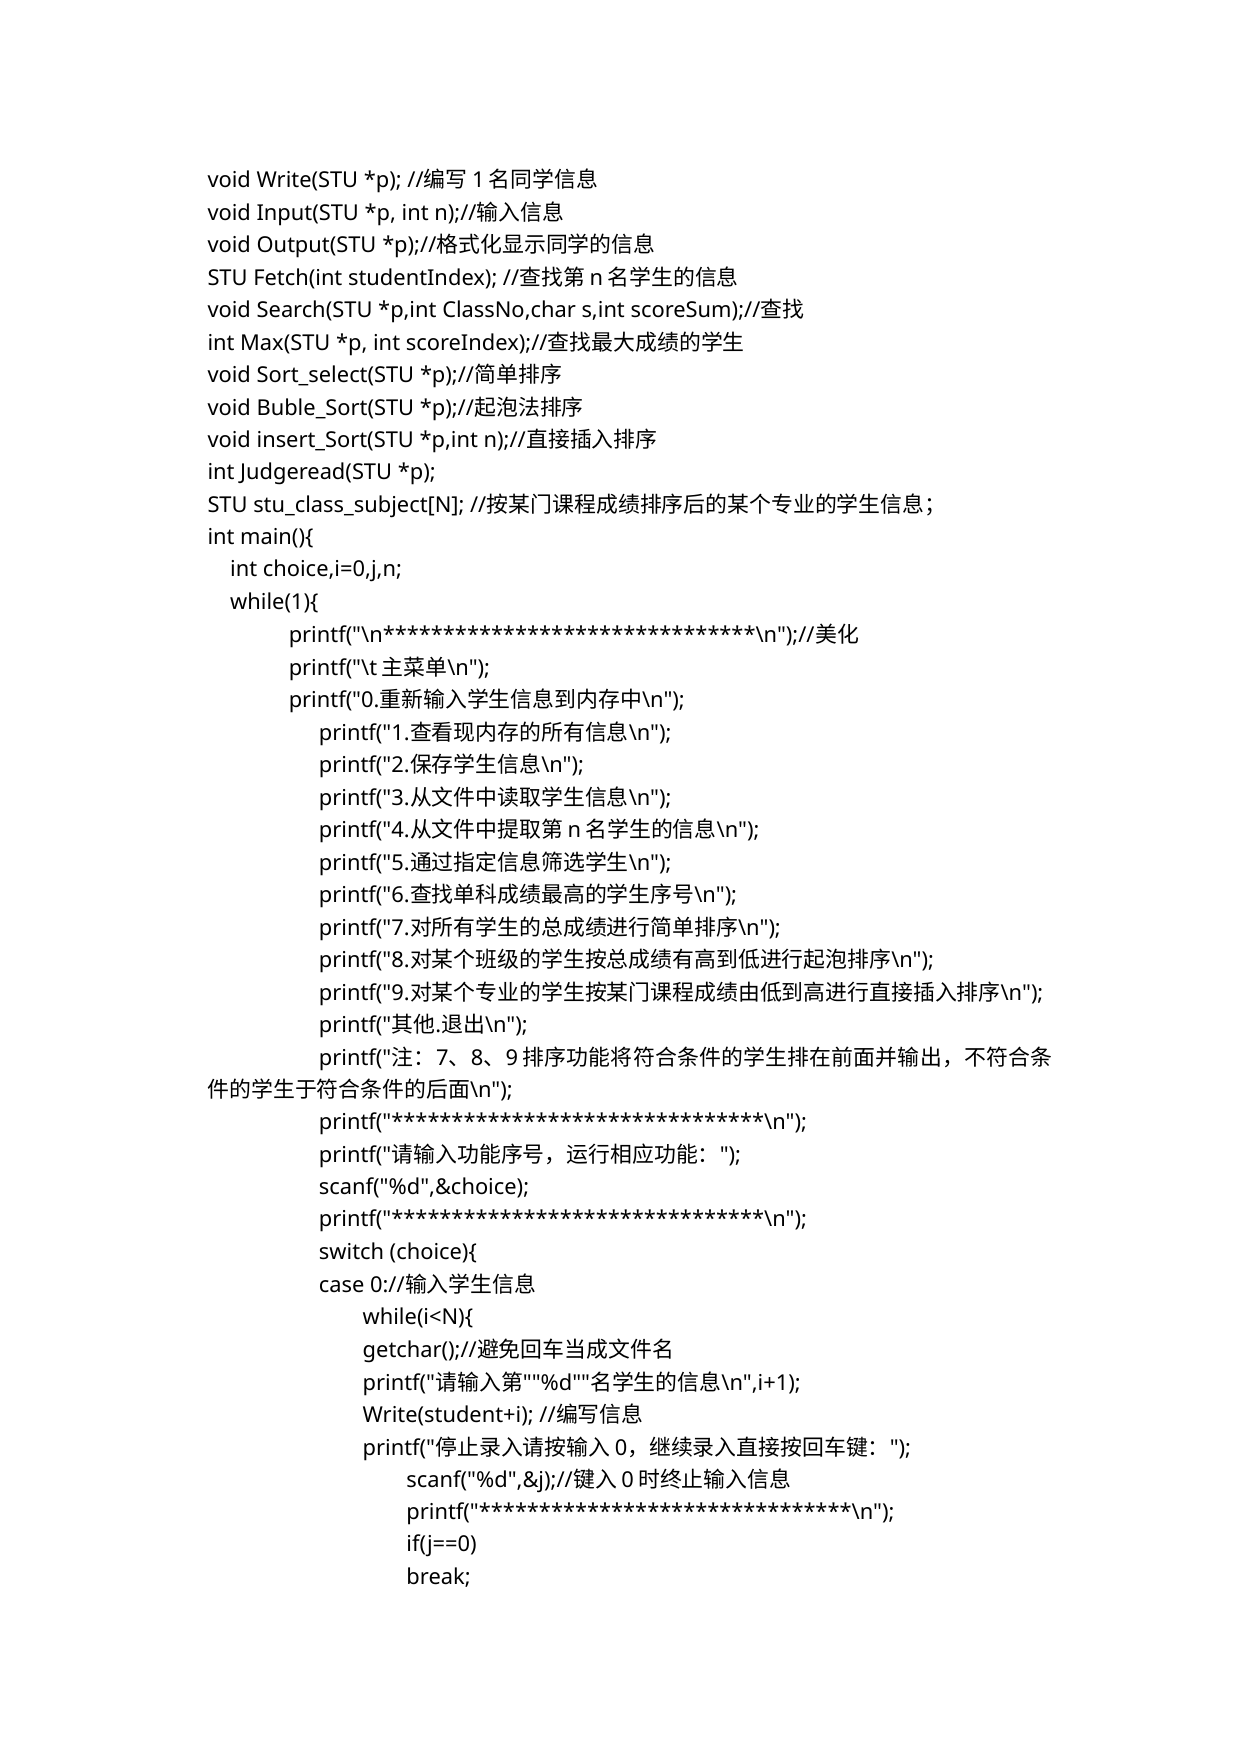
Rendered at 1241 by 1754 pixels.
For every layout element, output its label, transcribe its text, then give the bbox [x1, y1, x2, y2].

list while(i<N){ [207, 1299, 1053, 1332]
list void Input(STU *p, int n);//输入信息 [207, 194, 1053, 227]
list printf("0.重新输入学生信息到内存中\n"); [207, 682, 1053, 714]
list printf("5.通过指定信息筛选学生\n"); [207, 844, 1053, 877]
list break; [207, 1559, 1053, 1592]
list printf("停止录入请按输入0，继续录入直接按回车键："); [207, 1429, 1053, 1462]
list scanf("%d",&choice); [207, 1169, 1053, 1202]
list int main(){ [207, 519, 1053, 552]
list printf("2.保存学生信息\n"); [207, 747, 1053, 779]
list printf("其他.退出\n"); [207, 1007, 1053, 1039]
list int Judgeread(STU *p); [207, 454, 1053, 487]
list void insert_Sort(STU *p,int n);//直接插入排序 [207, 422, 1053, 454]
list printf("3.从文件中读取学生信息\n"); [207, 779, 1053, 812]
list printf("注：7、8、9排序功能将符合条件的学生排在前面并输出，不符合条件的学生于符合条件的后面\n"); [207, 1039, 1053, 1104]
list printf("4.从文件中提取第n名学生的信息\n"); [207, 812, 1053, 844]
list printf("*******************************\n"); [207, 1494, 1053, 1527]
list printf("8.对某个班级的学生按总成绩有高到低进行起泡排序\n"); [207, 942, 1053, 974]
list printf("1.查看现内存的所有信息\n"); [207, 714, 1053, 747]
list void Buble_Sort(STU *p);//起泡法排序 [207, 389, 1053, 422]
list printf("请输入功能序号，运行相应功能："); [207, 1137, 1053, 1169]
list getchar();//避免回车当成文件名 [207, 1332, 1053, 1364]
list scanf("%d",&j);//键入0时终止输入信息 [207, 1462, 1053, 1494]
list printf("请输入第""%d""名学生的信息\n",i+1); [207, 1364, 1053, 1397]
list Write(student+i); //编写信息 [207, 1397, 1053, 1429]
list int Max(STU *p, int scoreIndex);//查找最大成绩的学生 [207, 324, 1053, 357]
list printf("\n*******************************\n");//美化 [207, 617, 1053, 649]
list printf("7.对所有学生的总成绩进行简单排序\n"); [207, 909, 1053, 942]
list switch (choice){ [207, 1234, 1053, 1267]
list printf("\t主菜单\n"); [207, 649, 1053, 682]
list void Output(STU *p);//格式化显示同学的信息 [207, 227, 1053, 259]
list printf("*******************************\n"); [207, 1104, 1053, 1137]
list void Sort_select(STU *p);//简单排序 [207, 357, 1053, 389]
list void Search(STU *p,int ClassNo,char s,int scoreSum);//查找 [207, 292, 1053, 324]
list STU stu_class_subject[N]; //按某门课程成绩排序后的某个专业的学生信息； [207, 487, 1053, 519]
list STU Fetch(int studentIndex); //查找第n名学生的信息 [207, 259, 1053, 292]
list while(1){ [207, 584, 1053, 617]
list case 0://输入学生信息 [207, 1267, 1053, 1299]
list printf("9.对某个专业的学生按某门课程成绩由低到高进行直接插入排序\n"); [207, 974, 1053, 1007]
list int choice,i=0,j,n; [207, 552, 1053, 584]
list void Write(STU *p); //编写1名同学信息 [207, 162, 1053, 194]
list printf("6.查找单科成绩最高的学生序号\n"); [207, 877, 1053, 909]
list if(j==0) [207, 1527, 1053, 1559]
list printf("*******************************\n"); [207, 1202, 1053, 1234]
